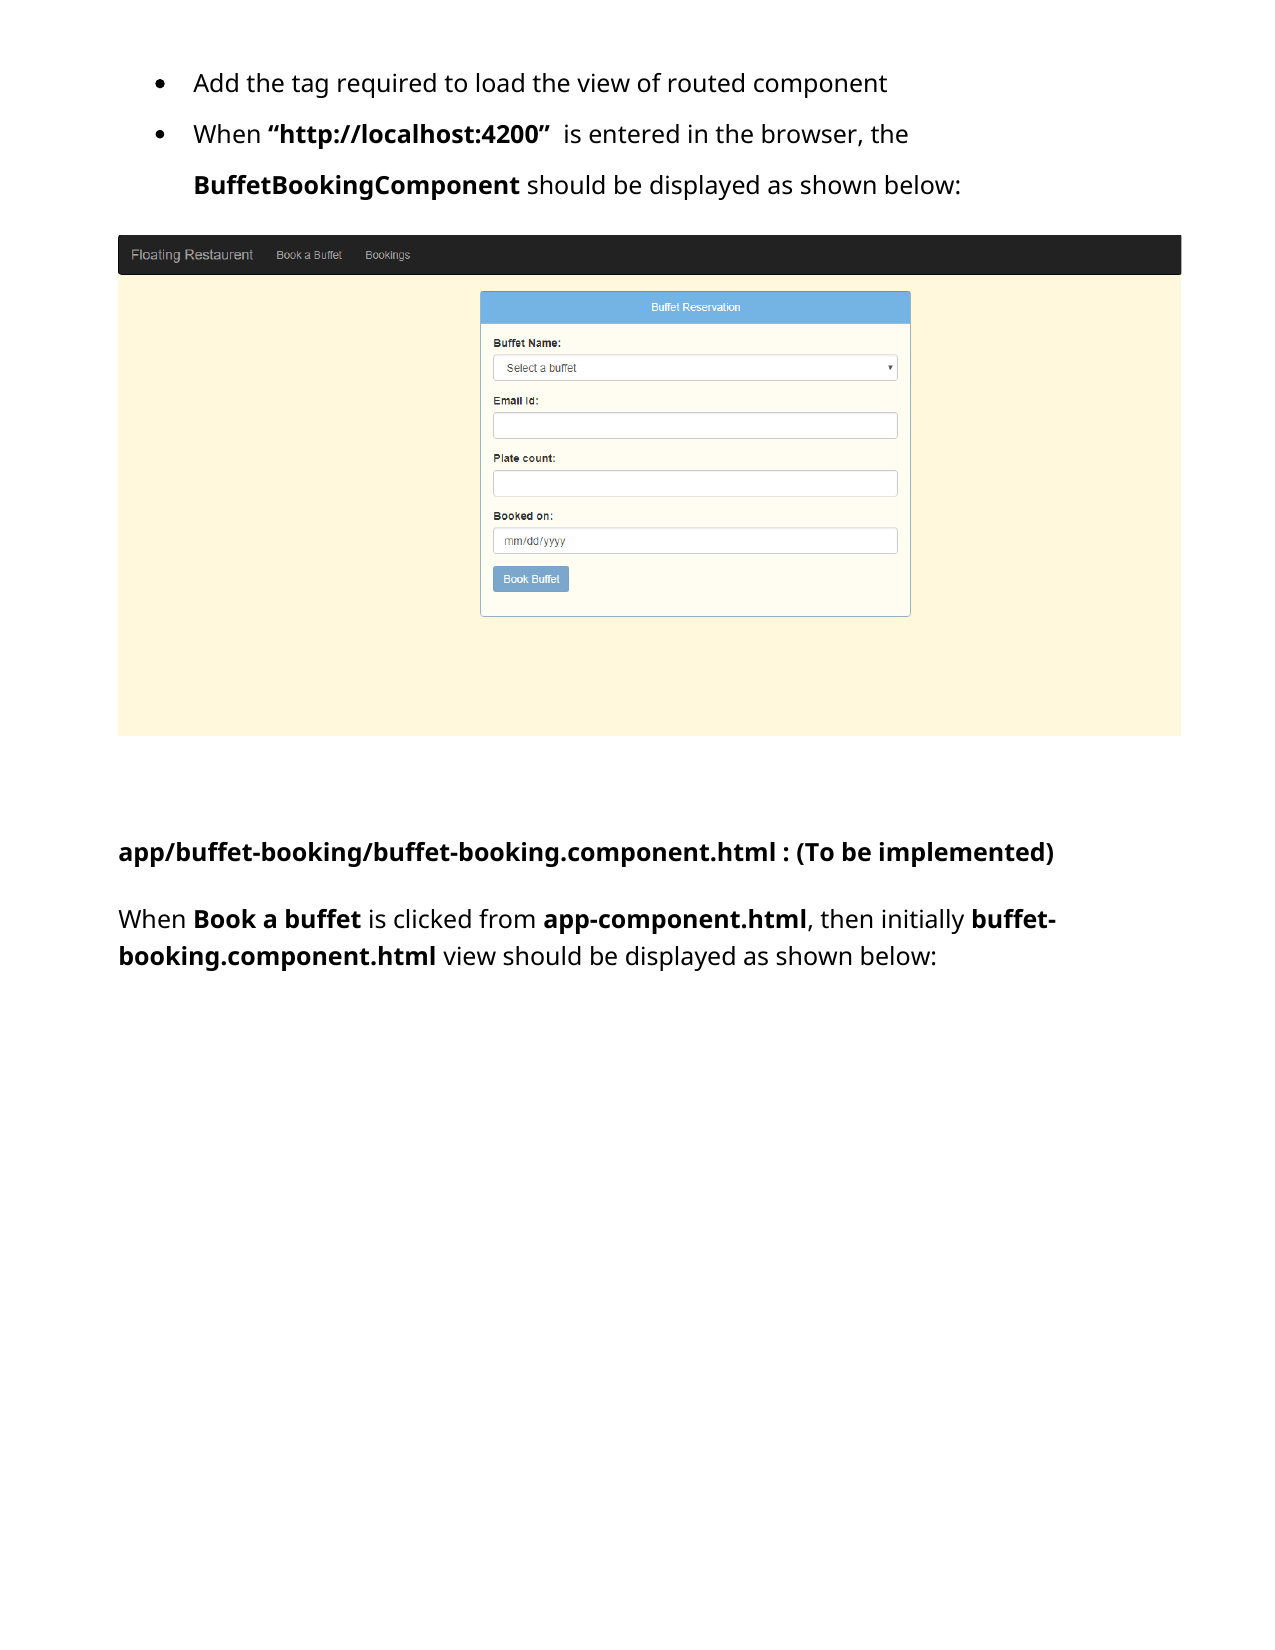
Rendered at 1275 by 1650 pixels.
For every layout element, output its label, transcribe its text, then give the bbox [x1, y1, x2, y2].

text When Book a buffet is clicked from app-component.html, then initially buffet-booking.component.html view should be displayed as shown below: [118, 902, 1181, 973]
list Add the tag required to load the view of routed component [156, 66, 1181, 100]
text app/buffet-booking/buffet-booking.component.html : (To be implemented) [118, 834, 1181, 868]
picture [118, 235, 1182, 736]
list When “http://localhost:4200” is entered in the browser, the BuffetBookingComponent should be displayed as shown below: [156, 117, 1181, 202]
